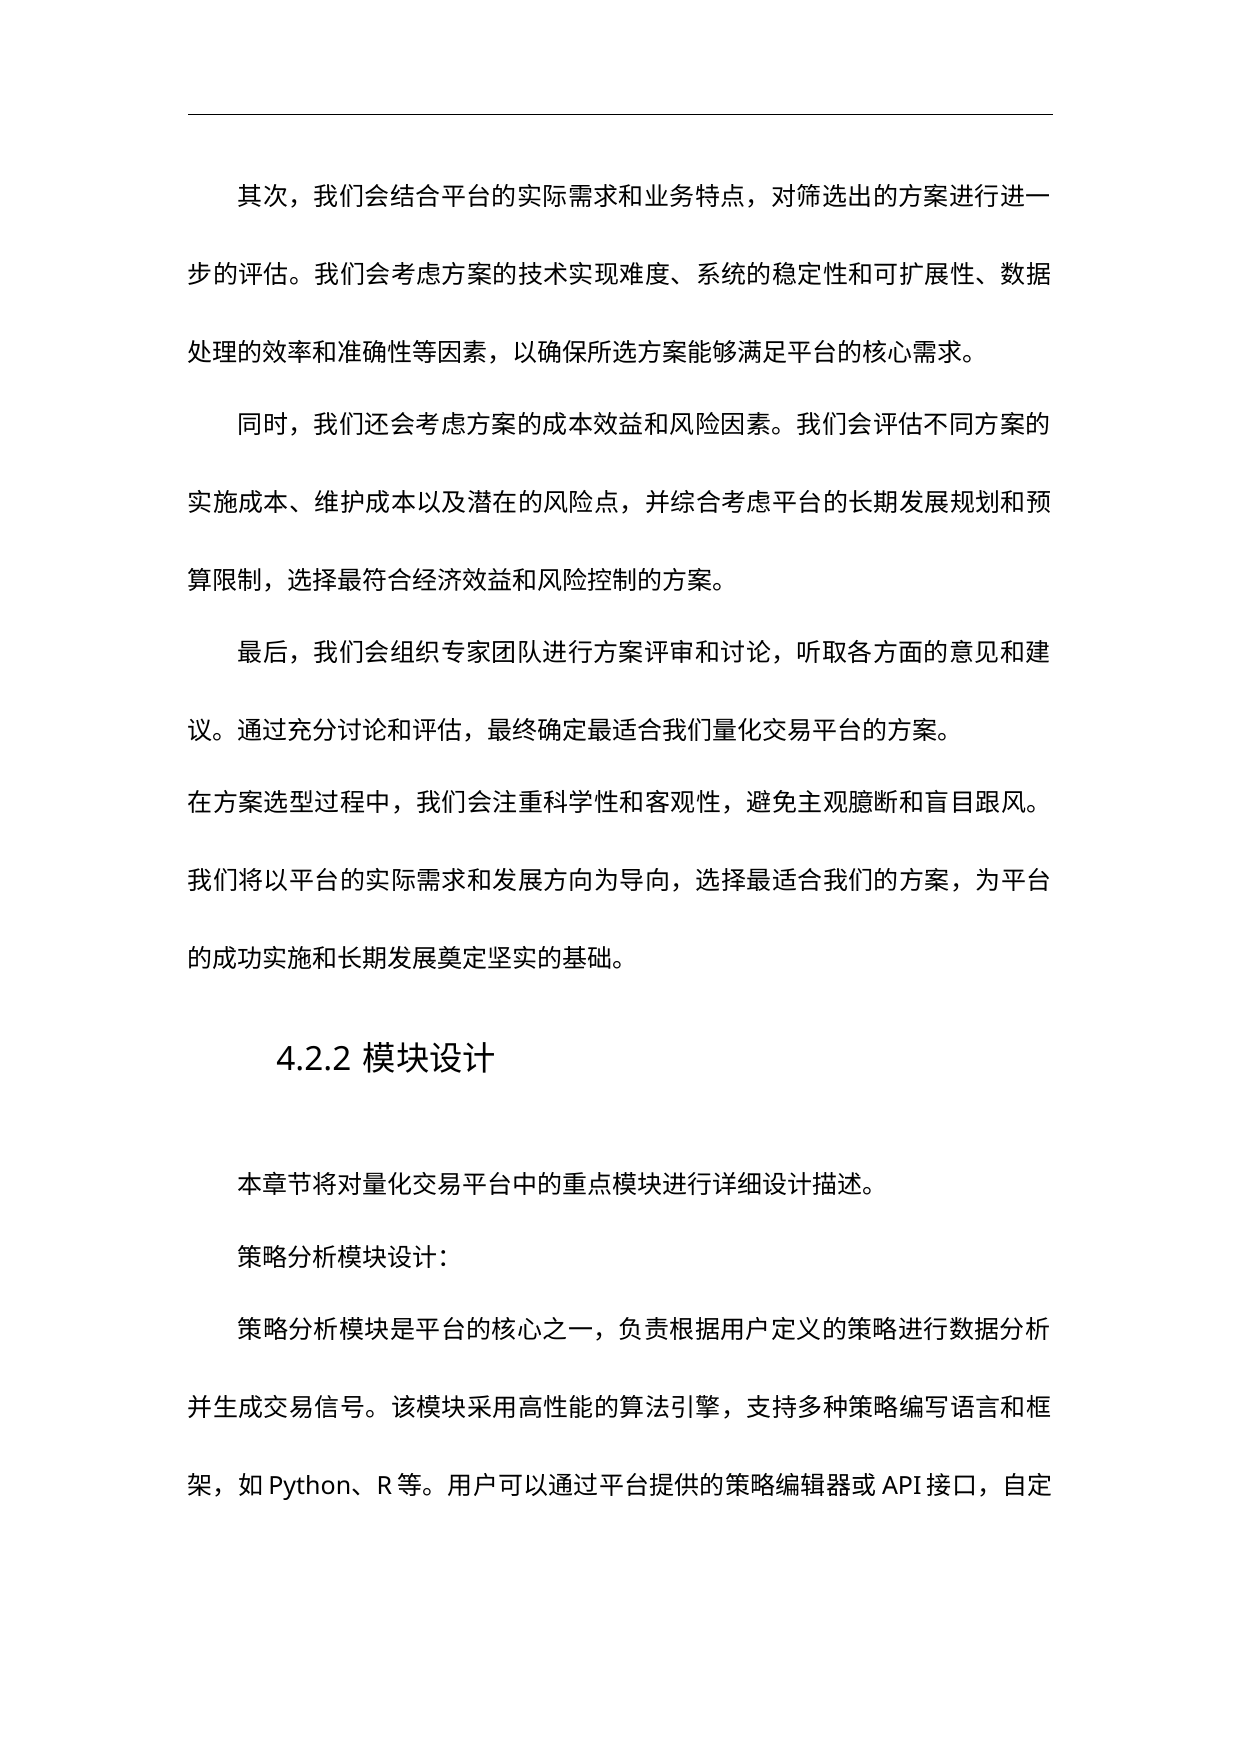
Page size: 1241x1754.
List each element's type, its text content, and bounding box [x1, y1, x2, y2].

subtitle 模块设计 [276, 1023, 1053, 1088]
text 本章节将对量化交易平台中的重点模块进行详细设计描述。 [187, 1151, 1053, 1216]
text 同时，我们还会考虑方案的成本效益和风险因素。我们会评估不同方案的实施成本、维护成本以及潜在的风险点，并综合考虑平台的长期发展规划和预算限制，选择最符合经济效益和风险控制的方案。 [187, 390, 1053, 611]
text 最后，我们会组织专家团队进行方案评审和讨论，听取各方面的意见和建议。通过充分讨论和评估，最终确定最适合我们量化交易平台的方案。 [187, 618, 1053, 761]
text 其次，我们会结合平台的实际需求和业务特点，对筛选出的方案进行进一步的评估。我们会考虑方案的技术实现难度、系统的稳定性和可扩展性、数据处理的效率和准确性等因素，以确保所选方案能够满足平台的核心需求。 [187, 162, 1053, 383]
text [187, 1295, 1053, 1516]
text 在方案选型过程中，我们会注重科学性和客观性，避免主观臆断和盲目跟风。我们将以平台的实际需求和发展方向为导向，选择最适合我们的方案，为平台的成功实施和长期发展奠定坚实的基础。 [187, 768, 1053, 989]
text 策略分析模块设计： [187, 1223, 1053, 1288]
